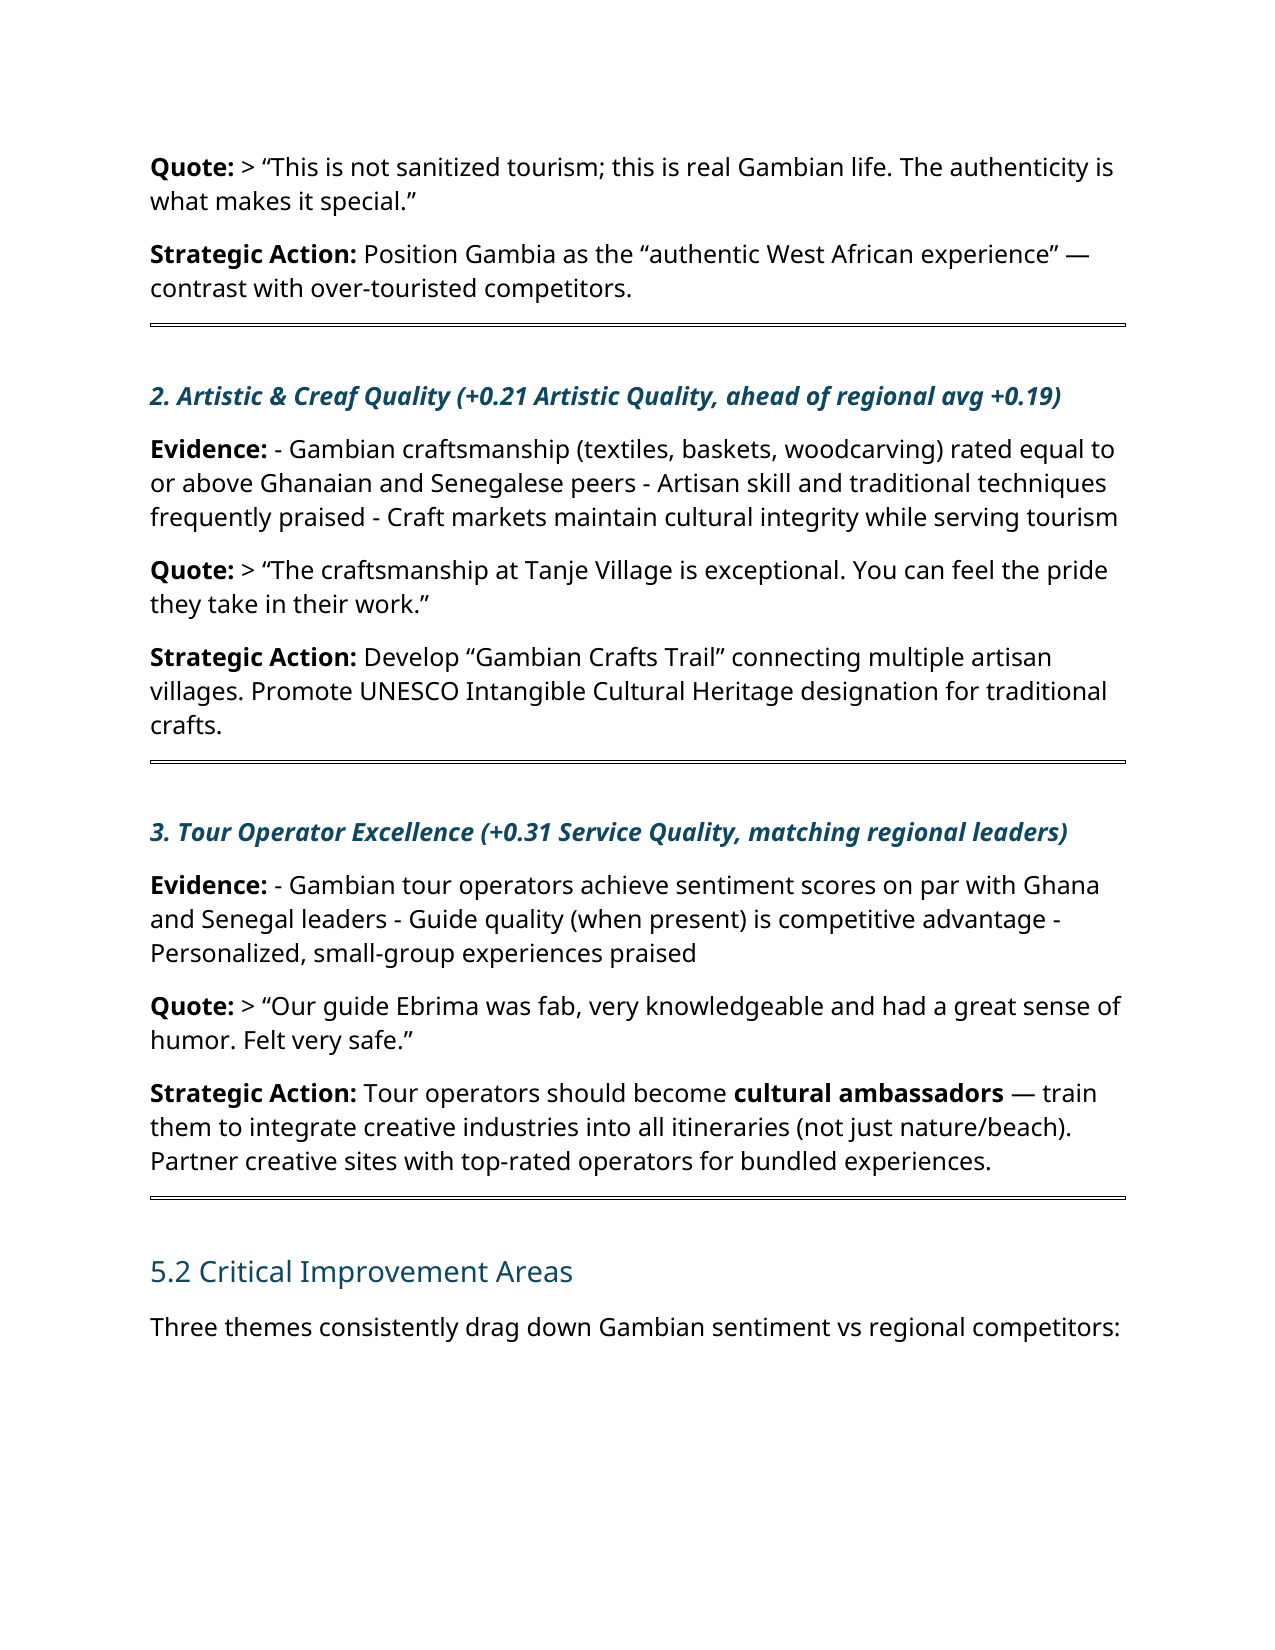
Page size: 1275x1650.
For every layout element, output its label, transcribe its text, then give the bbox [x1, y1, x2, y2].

subtitle 5.2 Critical Improvement Areas [150, 1252, 1125, 1291]
text Evidence: - Gambian craftsmanship (textiles, baskets, woodcarving) rated equal to or above Ghanaian and Senegalese peers - Artisan skill and traditional techniques frequently praised - Craft markets maintain cultural integrity while serving tourism [150, 431, 1125, 534]
text Strategic Action: Develop “Gambian Crafts Trail” connecting multiple artisan villages. Promote UNESCO Intangible Cultural Heritage designation for traditional crafts. [150, 639, 1125, 741]
text Quote: > “The craftsmanship at Tanje Village is exceptional. You can feel the pride they take in their work.” [150, 552, 1125, 621]
text Strategic Action: Tour operators should become cultural ambassadors — train them to integrate creative industries into all itineraries (not just nature/beach). Partner creative sites with top-rated operators for bundled experiences. [150, 1076, 1125, 1178]
text Evidence: - Gambian tour operators achieve sentiment scores on par with Ghana and Senegal leaders - Guide quality (when present) is competitive advantage - Personalized, small-group experiences praised [150, 868, 1125, 970]
subtitle 3. Tour Operator Excellence (+0.31 Service Quality, matching regional leaders) [150, 815, 1125, 849]
text Quote: > “Our guide Ebrima was fab, very knowledgeable and had a great sense of humor. Felt very safe.” [150, 989, 1125, 1057]
text Three themes consistently drag down Gambian sentiment vs regional competitors: [150, 1310, 1125, 1344]
subtitle 2. Artistic & Creaf Quality (+0.21 Artistic Quality, ahead of regional avg +0.19) [150, 379, 1125, 413]
text Strategic Action: Position Gambia as the “authentic West African experience” — contrast with over-touristed competitors. [150, 237, 1125, 305]
text Quote: > “This is not sanitized tourism; this is real Gambian life. The authenticity is what makes it special.” [150, 150, 1125, 218]
